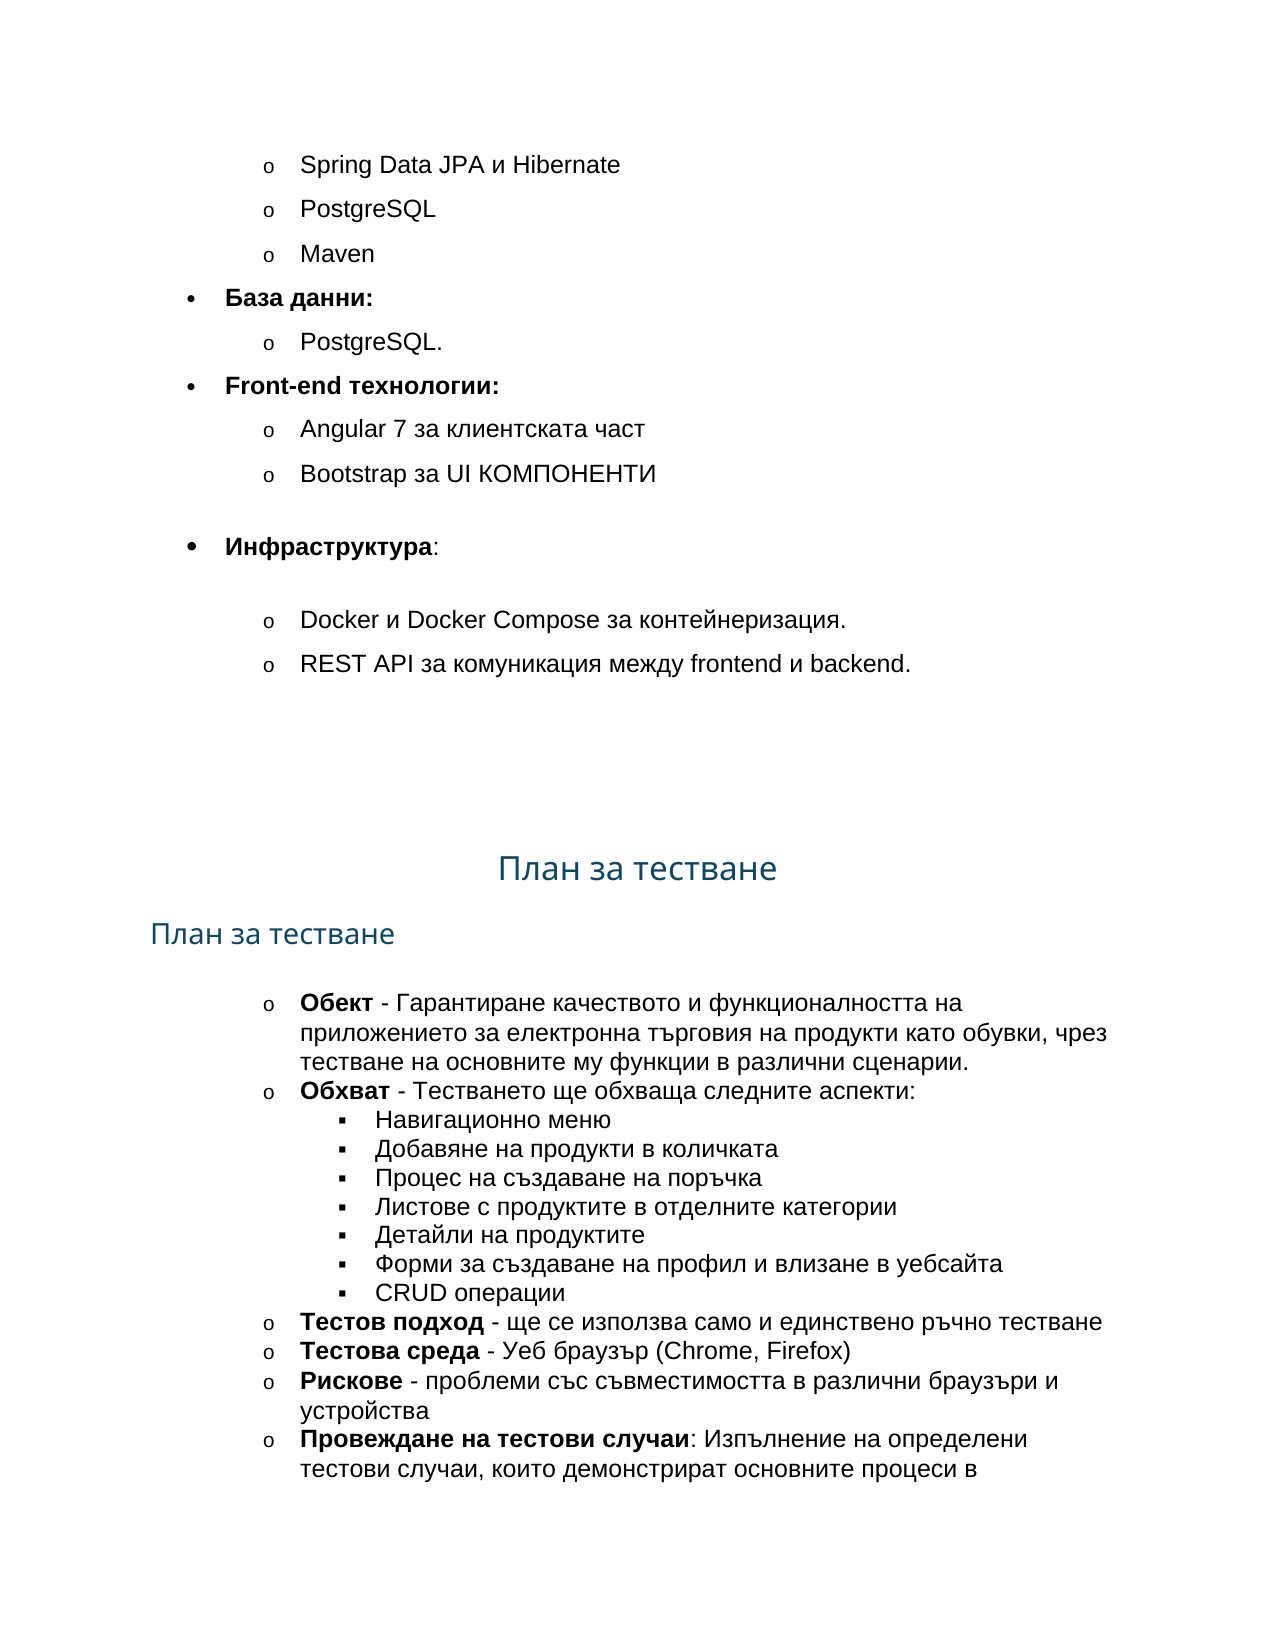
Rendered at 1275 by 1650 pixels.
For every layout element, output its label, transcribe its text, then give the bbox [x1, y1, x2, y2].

list Форми за създаване на профил и влизане в уебсайта [337, 1249, 1125, 1278]
list Spring Data JPA и Hibernate [262, 150, 1125, 180]
list Docker и Docker Compose за контейнеризация. [262, 605, 1125, 634]
list Навигационно меню [337, 1105, 1125, 1134]
list Bootstrap за UI КОМПОНЕНТИ [262, 459, 1125, 488]
list Листове с продуктите в отделните категории [337, 1192, 1125, 1220]
list Инфраструктура: [187, 532, 1125, 561]
list Тестова среда - Уеб браузър (Chrome, Firefox) [262, 1336, 1125, 1366]
list CRUD операции [337, 1278, 1125, 1307]
list PostgreSQL. [262, 327, 1125, 356]
list Детайли на продуктите [337, 1220, 1125, 1249]
list REST API за комуникация между frontend и backend. [262, 649, 1125, 679]
list База данни: [187, 283, 1125, 312]
list Процес на създаване на поръчка [337, 1163, 1125, 1192]
list Тестов подход - ще се използва само и единствено ръчно тестване [262, 1307, 1125, 1336]
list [262, 1424, 1125, 1483]
subtitle План за тестване [150, 845, 1125, 890]
list Обхват - Тестването ще обхваща следните аспекти: [262, 1076, 1125, 1105]
list PostgreSQL [262, 194, 1125, 224]
list Обект - Гарантиране качеството и функционалността на приложението за електронна търговия на продукти като обувки, чрез тестване на основните му функции в различни сценарии. [262, 988, 1125, 1076]
list Angular 7 за клиентската част [262, 414, 1125, 444]
subtitle План за тестване [150, 914, 1125, 953]
list Добавяне на продукти в количката [337, 1134, 1125, 1163]
list Maven [262, 239, 1125, 269]
list Front-end технологии: [187, 371, 1125, 400]
list Рискове - проблеми със съвместимостта в различни браузъри и устройства [262, 1366, 1125, 1424]
